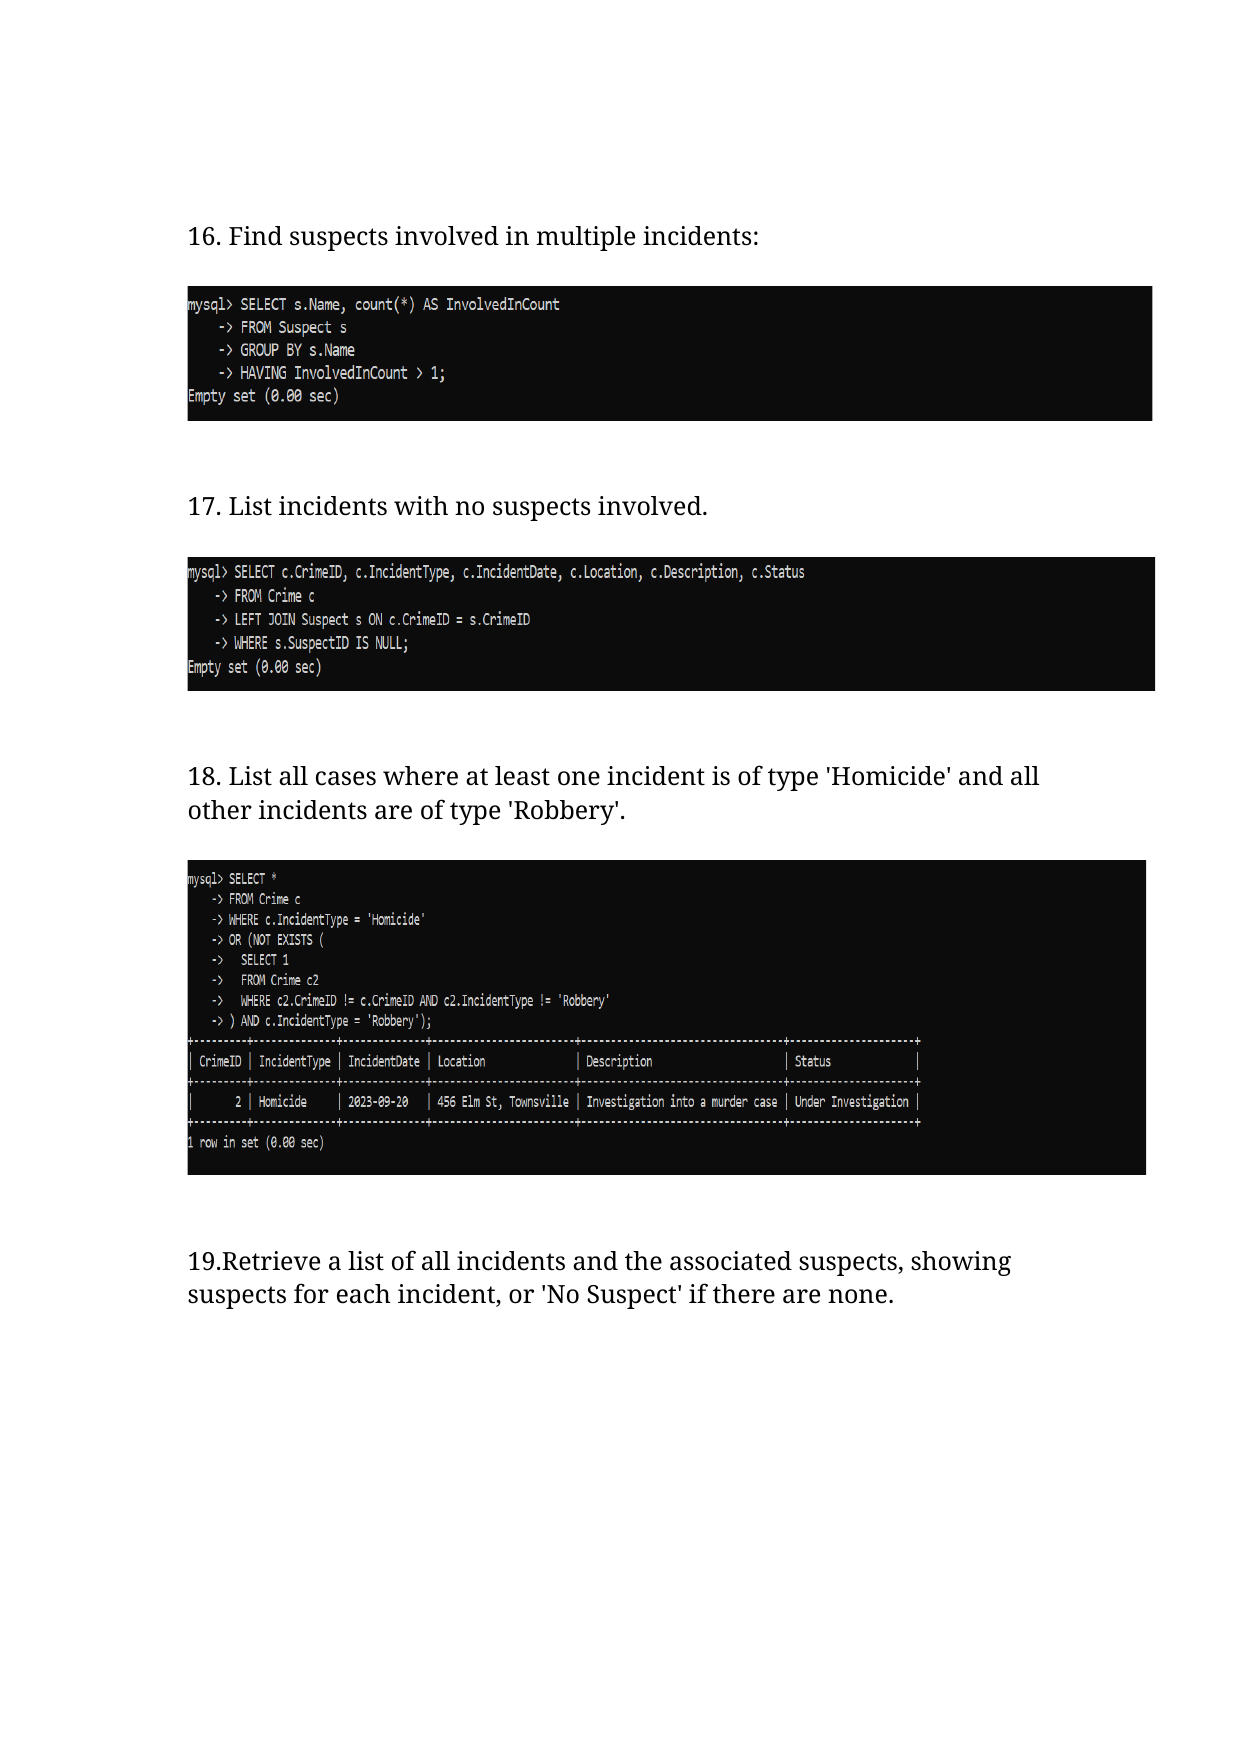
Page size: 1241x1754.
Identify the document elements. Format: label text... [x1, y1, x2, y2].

list List all cases where at least one incident is of type 'Homicide' and all other incidents are of type 'Robbery'. [187, 758, 1053, 826]
list List incidents with no suspects involved. [187, 489, 1053, 523]
picture [187, 557, 1156, 691]
picture [187, 286, 1153, 421]
list Find suspects involved in multiple incidents: [187, 218, 1053, 252]
list 19.Retrieve a list of all incidents and the associated suspects, showing suspects for each incident, or 'No Suspect' if there are none. [187, 1243, 1053, 1311]
picture [187, 860, 1147, 1175]
